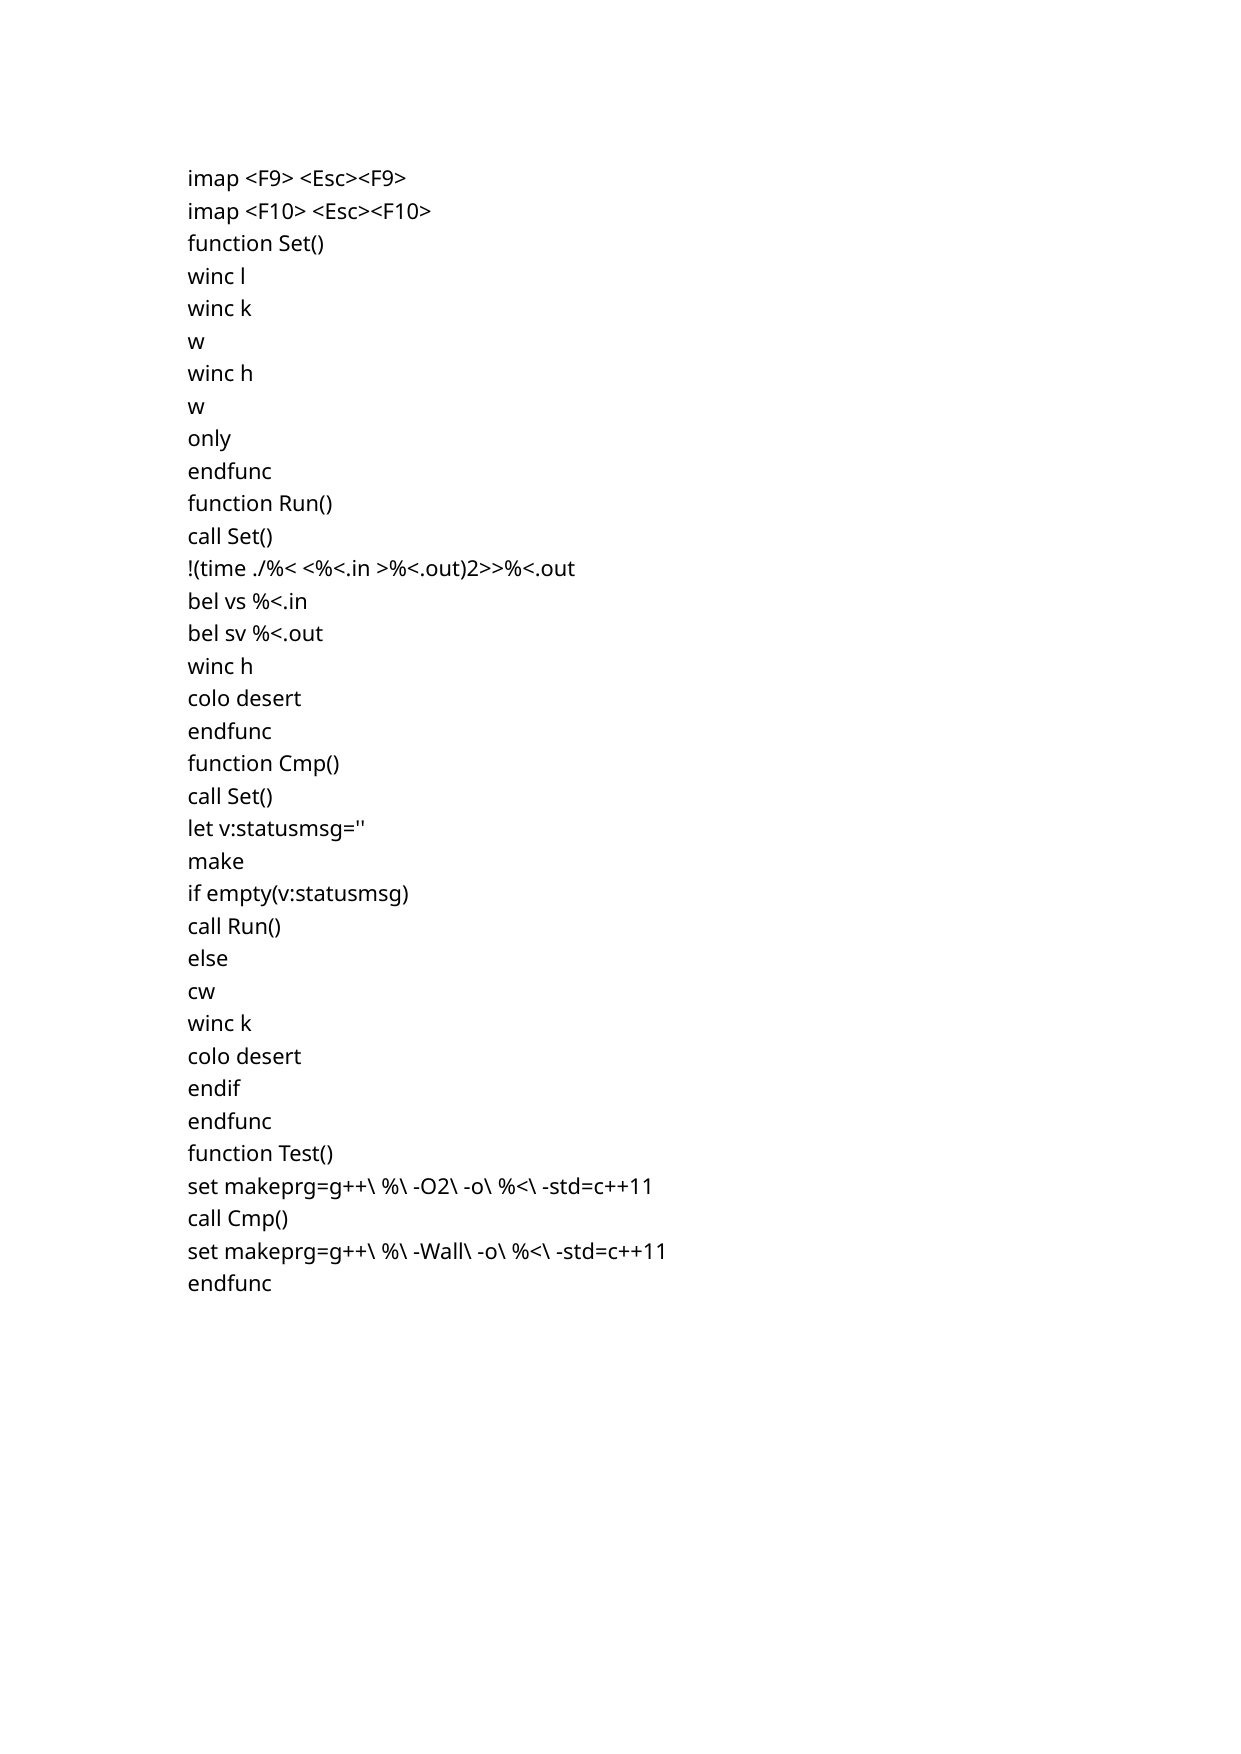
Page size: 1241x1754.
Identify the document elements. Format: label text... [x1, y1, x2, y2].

text winc h [187, 649, 1053, 682]
text endfunc [187, 454, 1053, 487]
text function Cmp() [187, 747, 1053, 779]
text colo desert [187, 682, 1053, 714]
text endfunc [187, 1267, 1053, 1299]
text endfunc [187, 1104, 1053, 1137]
text winc k [187, 292, 1053, 324]
text if empty(v:statusmsg) [187, 877, 1053, 909]
text call Cmp() [187, 1202, 1053, 1234]
text winc h [187, 357, 1053, 389]
text call Set() [187, 519, 1053, 552]
text set makeprg=g++\ %\ -Wall\ -o\ %<\ -std=c++11 [187, 1234, 1053, 1267]
text imap <F10> <Esc><F10> [187, 194, 1053, 227]
text function Run() [187, 487, 1053, 519]
text call Run() [187, 909, 1053, 942]
text bel sv %<.out [187, 617, 1053, 649]
text w [187, 389, 1053, 422]
text only [187, 422, 1053, 454]
text call Set() [187, 779, 1053, 812]
text set makeprg=g++\ %\ -O2\ -o\ %<\ -std=c++11 [187, 1169, 1053, 1202]
text !(time ./%< <%<.in >%<.out)2>>%<.out [187, 552, 1053, 584]
text endif [187, 1072, 1053, 1104]
text winc l [187, 259, 1053, 292]
text cw [187, 974, 1053, 1007]
text w [187, 324, 1053, 357]
text endfunc [187, 714, 1053, 747]
text else [187, 942, 1053, 974]
text bel vs %<.in [187, 584, 1053, 617]
text make [187, 844, 1053, 877]
text colo desert [187, 1039, 1053, 1072]
text imap <F9> <Esc><F9> [187, 162, 1053, 194]
text let v:statusmsg='' [187, 812, 1053, 844]
text function Set() [187, 227, 1053, 259]
text function Test() [187, 1137, 1053, 1169]
text winc k [187, 1007, 1053, 1039]
